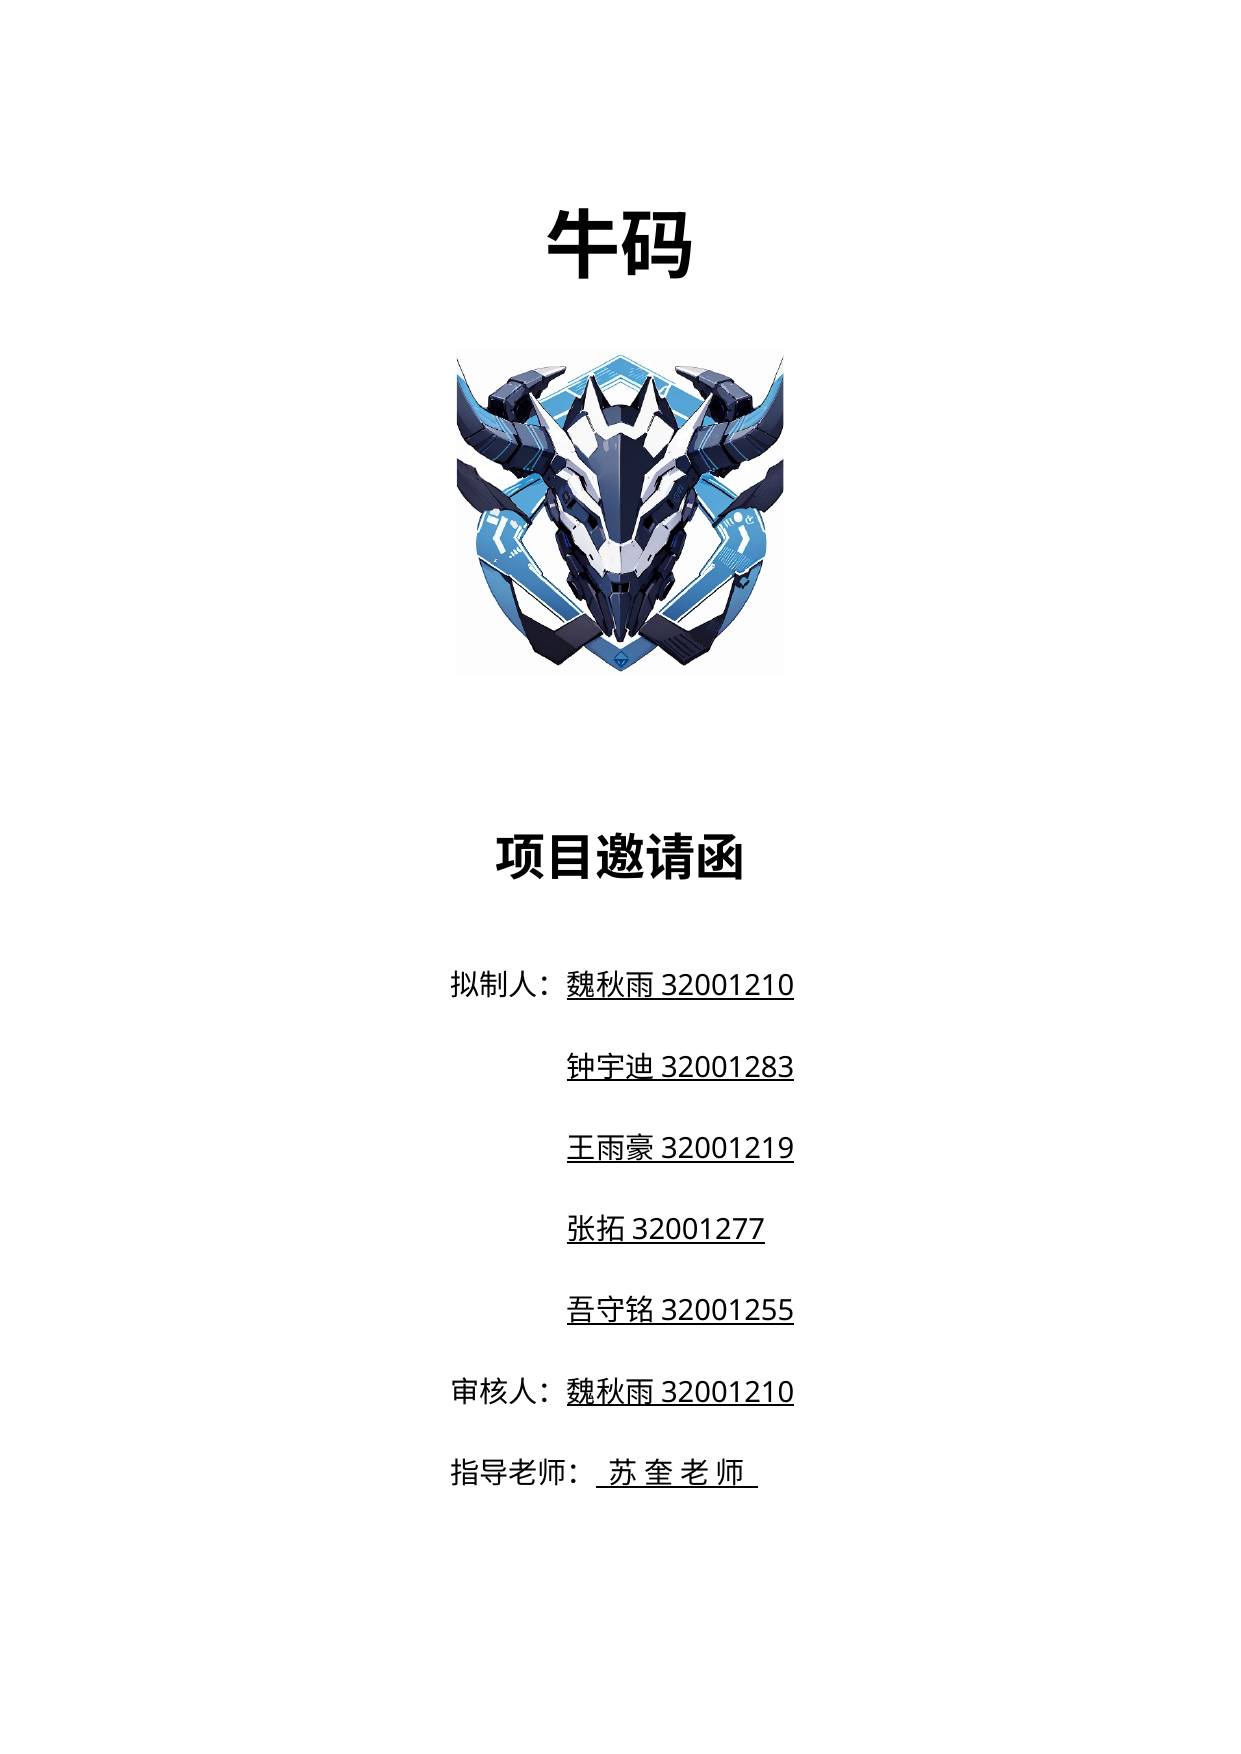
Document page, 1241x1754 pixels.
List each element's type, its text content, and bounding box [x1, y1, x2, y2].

text 牛码 [187, 174, 1053, 304]
text 项目邀请函 [187, 804, 1053, 902]
text 张拓 32001277 [187, 1194, 1053, 1259]
text 吾守铭 32001255 [187, 1276, 1053, 1341]
text 审核人：魏秋雨 32001210 [362, 1357, 1053, 1422]
text 拟制人：魏秋雨 32001210 [187, 951, 1053, 1016]
picture [456, 349, 784, 676]
text 指导老师： 苏 奎 老 师 [225, 1438, 1053, 1503]
text 钟宇迪 32001283 [187, 1032, 1053, 1097]
text 王雨豪 32001219 [187, 1113, 1053, 1178]
